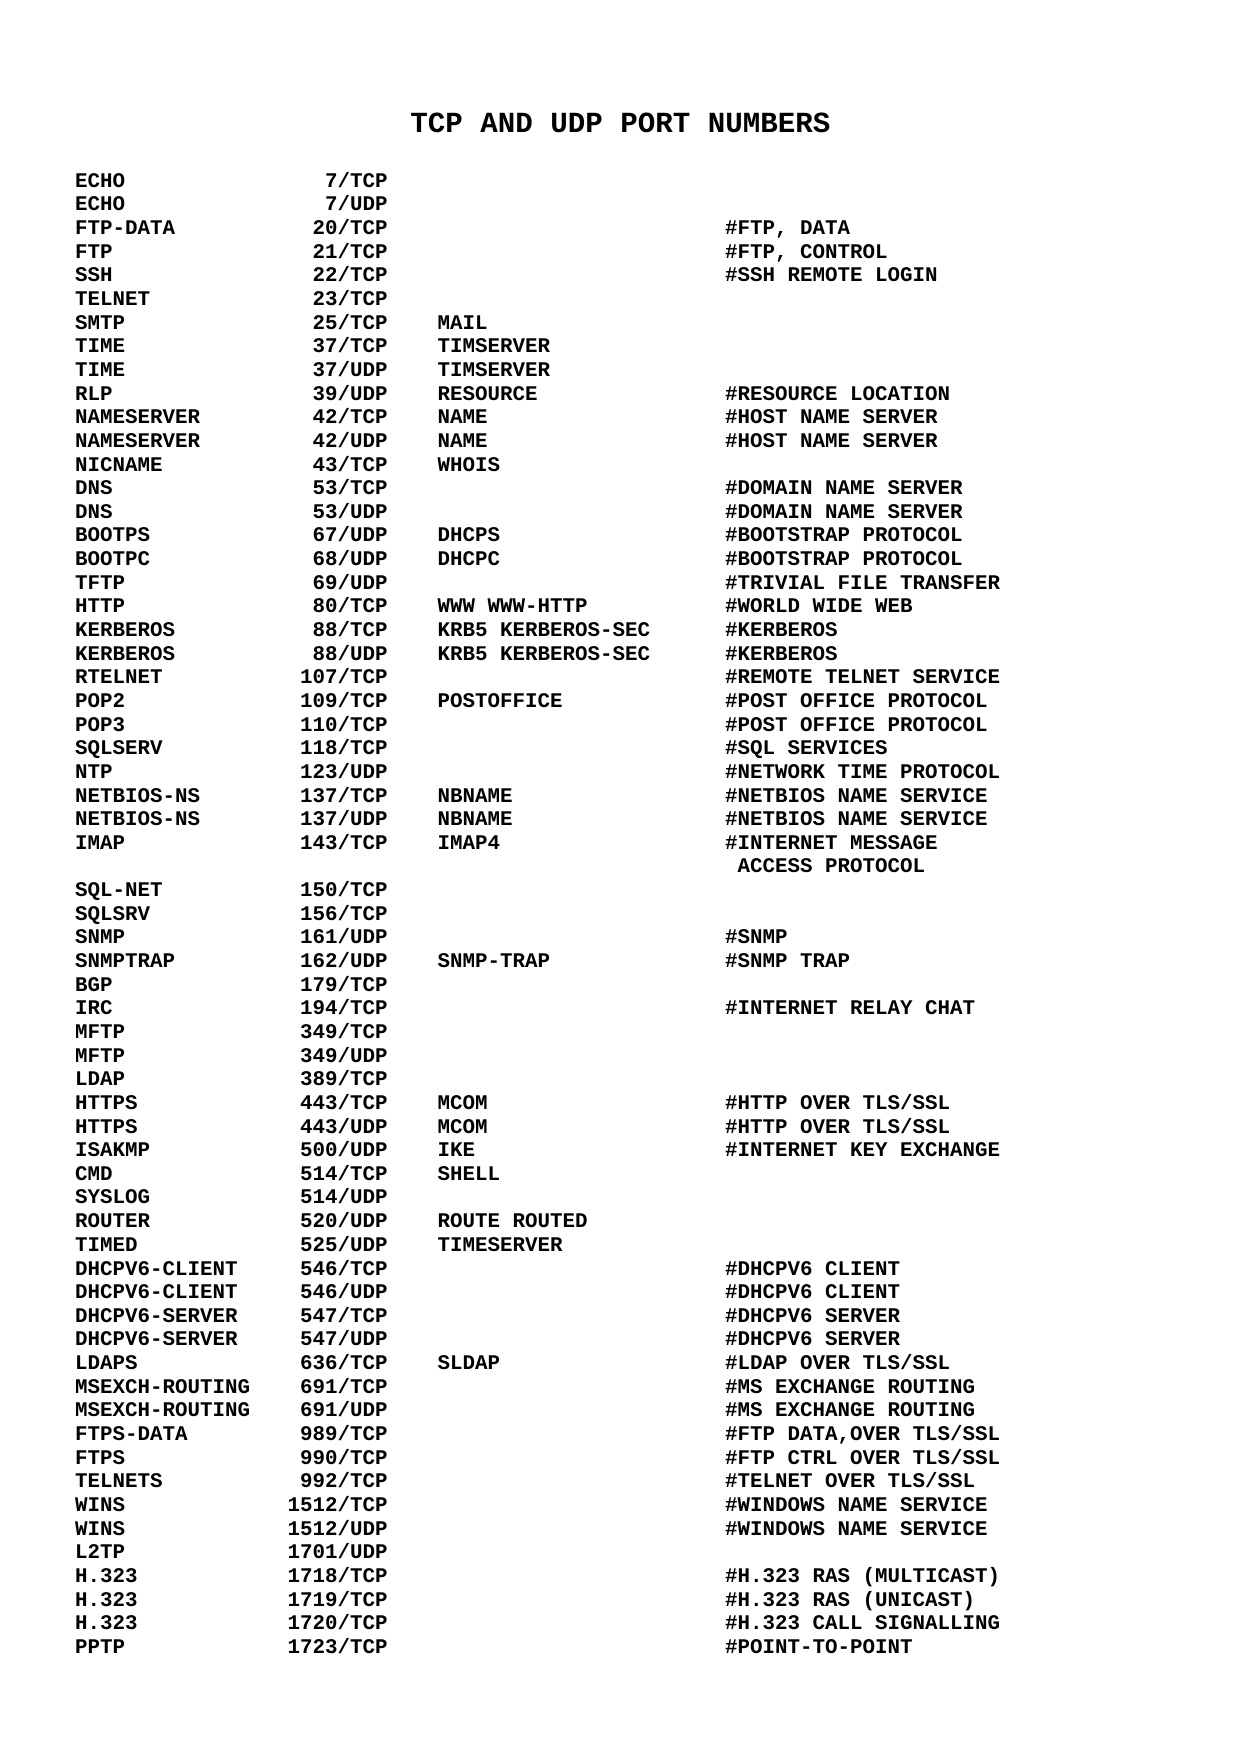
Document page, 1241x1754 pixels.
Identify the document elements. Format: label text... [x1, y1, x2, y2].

text TELNET 23/TCP [75, 288, 1165, 312]
text WINS 1512/TCP #WINDOWS NAME SERVICE [75, 1494, 1165, 1518]
text FTPS-DATA 989/TCP #FTP DATA,OVER TLS/SSL [75, 1423, 1165, 1447]
text PPTP 1723/TCP #POINT-TO-POINT [75, 1636, 1165, 1659]
text ECHO 7/UDP [75, 193, 1165, 217]
text BOOTPC 68/UDP DHCPC #BOOTSTRAP PROTOCOL [75, 548, 1165, 572]
text FTP 21/TCP #FTP, CONTROL [75, 241, 1165, 264]
text ROUTER 520/UDP ROUTE ROUTED [75, 1210, 1165, 1234]
text SMTP 25/TCP MAIL [75, 312, 1165, 335]
text SQLSRV 156/TCP [75, 903, 1165, 926]
text NAMESERVER 42/TCP NAME #HOST NAME SERVER [75, 406, 1165, 430]
text POP3 110/TCP #POST OFFICE PROTOCOL [75, 714, 1165, 737]
text IMAP 143/TCP IMAP4 #INTERNET MESSAGE [75, 832, 1165, 856]
text IRC 194/TCP #INTERNET RELAY CHAT [75, 997, 1165, 1021]
text ECHO 7/TCP [75, 170, 1165, 193]
text DHCPV6-CLIENT 546/UDP #DHCPV6 CLIENT [75, 1281, 1165, 1305]
text FTPS 990/TCP #FTP CTRL OVER TLS/SSL [75, 1447, 1165, 1470]
text L2TP 1701/UDP [75, 1541, 1165, 1565]
text ISAKMP 500/UDP IKE #INTERNET KEY EXCHANGE [75, 1139, 1165, 1163]
text TIMED 525/UDP TIMESERVER [75, 1234, 1165, 1257]
text NETBIOS-NS 137/TCP NBNAME #NETBIOS NAME SERVICE [75, 784, 1165, 808]
text SNMP 161/UDP #SNMP [75, 926, 1165, 950]
text TCP AND UDP PORT NUMBERS [75, 108, 1165, 141]
text HTTPS 443/UDP MCOM #HTTP OVER TLS/SSL [75, 1116, 1165, 1139]
text DHCPV6-SERVER 547/TCP #DHCPV6 SERVER [75, 1305, 1165, 1328]
text MSEXCH-ROUTING 691/UDP #MS EXCHANGE ROUTING [75, 1399, 1165, 1423]
text ACCESS PROTOCOL [75, 856, 1165, 879]
text NAMESERVER 42/UDP NAME #HOST NAME SERVER [75, 430, 1165, 453]
text MSEXCH-ROUTING 691/TCP #MS EXCHANGE ROUTING [75, 1376, 1165, 1399]
text NTP 123/UDP #NETWORK TIME PROTOCOL [75, 761, 1165, 784]
text SQL-NET 150/TCP [75, 879, 1165, 903]
text SNMPTRAP 162/UDP SNMP-TRAP #SNMP TRAP [75, 950, 1165, 974]
text DNS 53/TCP #DOMAIN NAME SERVER [75, 477, 1165, 501]
text POP2 109/TCP POSTOFFICE #POST OFFICE PROTOCOL [75, 690, 1165, 714]
text RTELNET 107/TCP #REMOTE TELNET SERVICE [75, 666, 1165, 690]
text BOOTPS 67/UDP DHCPS #BOOTSTRAP PROTOCOL [75, 524, 1165, 548]
text MFTP 349/TCP [75, 1021, 1165, 1045]
text LDAP 389/TCP [75, 1068, 1165, 1092]
text TIME 37/UDP TIMSERVER [75, 359, 1165, 383]
text LDAPS 636/TCP SLDAP #LDAP OVER TLS/SSL [75, 1352, 1165, 1376]
text TELNETS 992/TCP #TELNET OVER TLS/SSL [75, 1470, 1165, 1494]
text NICNAME 43/TCP WHOIS [75, 453, 1165, 477]
text H.323 1720/TCP #H.323 CALL SIGNALLING [75, 1612, 1165, 1636]
text NETBIOS-NS 137/UDP NBNAME #NETBIOS NAME SERVICE [75, 808, 1165, 832]
text TIME 37/TCP TIMSERVER [75, 335, 1165, 359]
text SQLSERV 118/TCP #SQL SERVICES [75, 737, 1165, 761]
text DHCPV6-CLIENT 546/TCP #DHCPV6 CLIENT [75, 1257, 1165, 1281]
text DHCPV6-SERVER 547/UDP #DHCPV6 SERVER [75, 1328, 1165, 1352]
text KERBEROS 88/UDP KRB5 KERBEROS-SEC #KERBEROS [75, 643, 1165, 666]
text H.323 1719/TCP #H.323 RAS (UNICAST) [75, 1588, 1165, 1612]
text DNS 53/UDP #DOMAIN NAME SERVER [75, 501, 1165, 524]
text H.323 1718/TCP #H.323 RAS (MULTICAST) [75, 1565, 1165, 1588]
text BGP 179/TCP [75, 974, 1165, 997]
text HTTP 80/TCP WWW WWW-HTTP #WORLD WIDE WEB [75, 595, 1165, 619]
text FTP-DATA 20/TCP #FTP, DATA [75, 217, 1165, 241]
text CMD 514/TCP SHELL [75, 1163, 1165, 1187]
text MFTP 349/UDP [75, 1045, 1165, 1068]
text HTTPS 443/TCP MCOM #HTTP OVER TLS/SSL [75, 1092, 1165, 1116]
text SSH 22/TCP #SSH REMOTE LOGIN [75, 264, 1165, 288]
text TFTP 69/UDP #TRIVIAL FILE TRANSFER [75, 572, 1165, 595]
text RLP 39/UDP RESOURCE #RESOURCE LOCATION [75, 383, 1165, 406]
text SYSLOG 514/UDP [75, 1187, 1165, 1210]
text KERBEROS 88/TCP KRB5 KERBEROS-SEC #KERBEROS [75, 619, 1165, 643]
text WINS 1512/UDP #WINDOWS NAME SERVICE [75, 1518, 1165, 1541]
